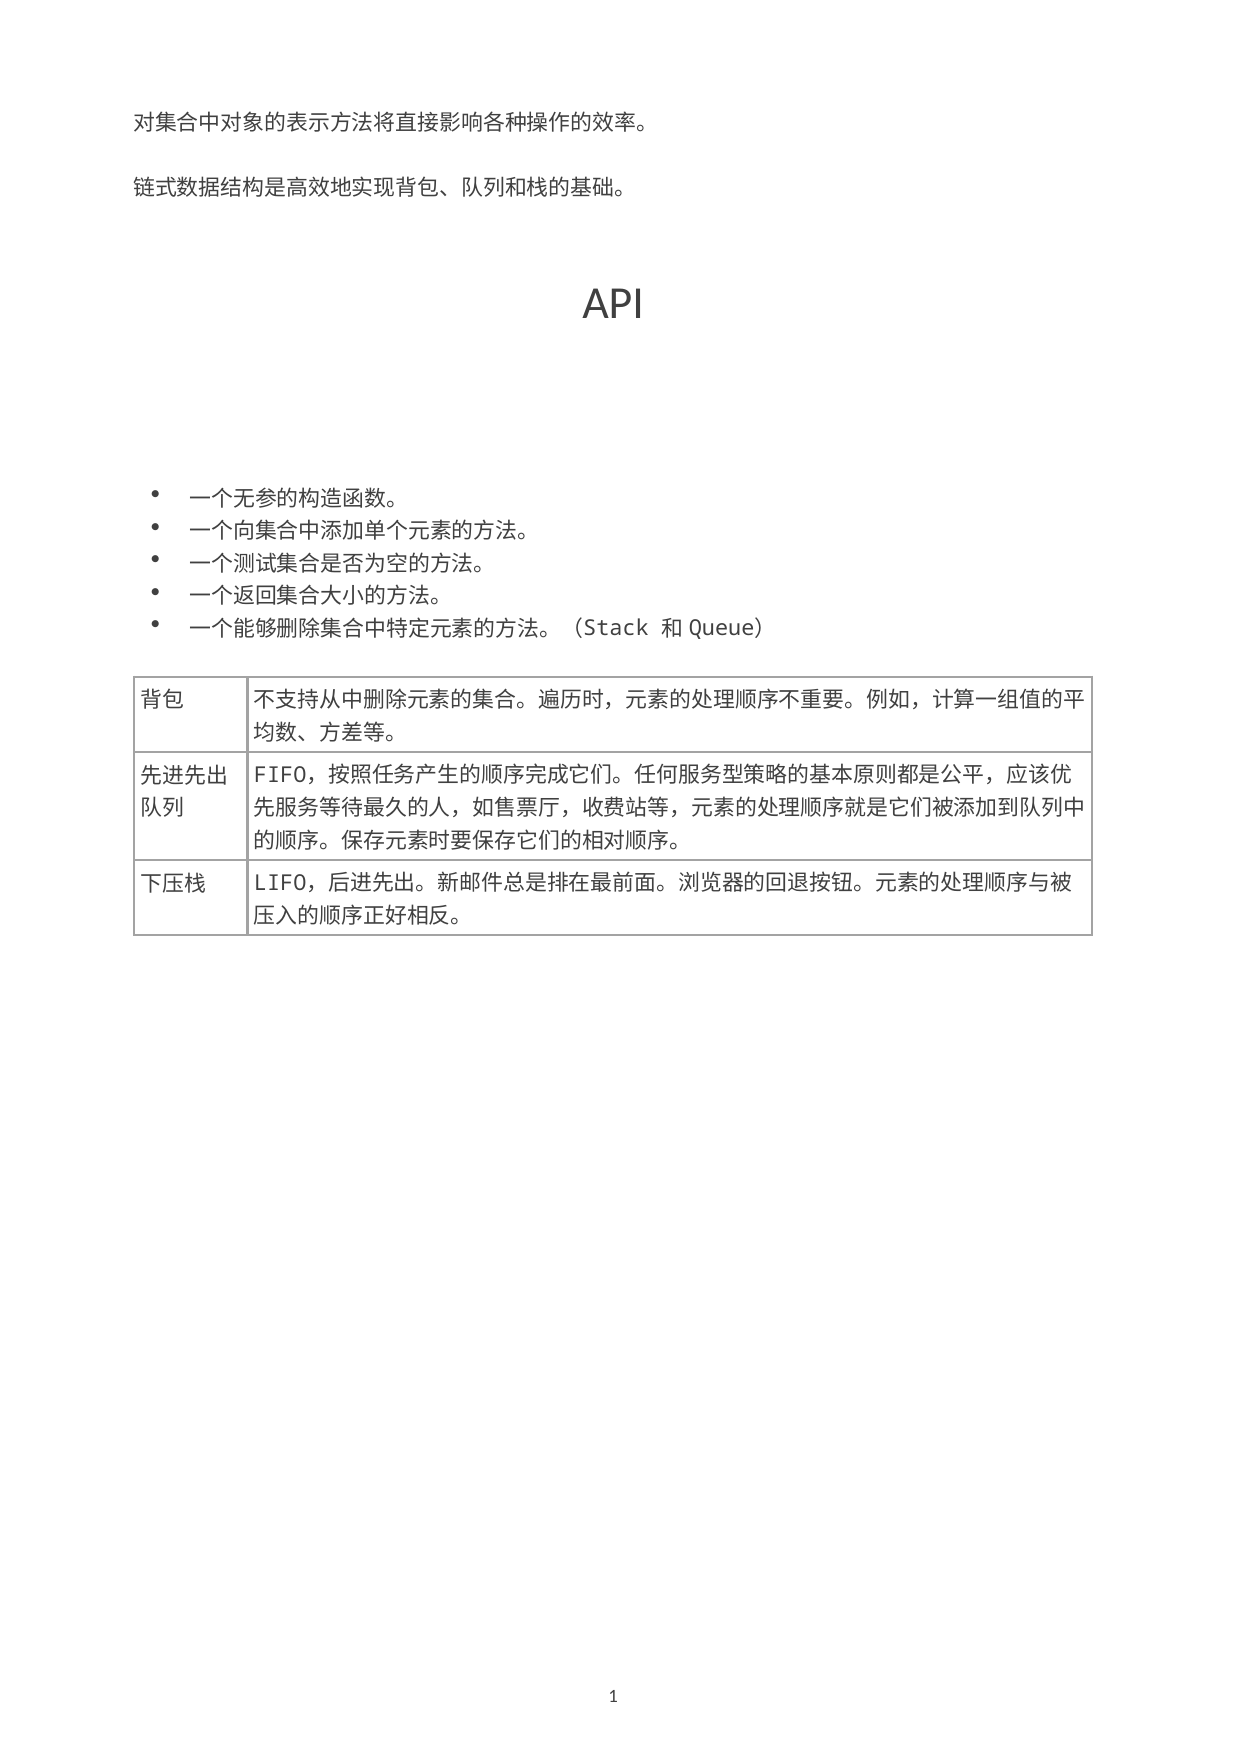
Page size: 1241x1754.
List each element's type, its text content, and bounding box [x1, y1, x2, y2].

list 一个无参的构造函数。 [152, 481, 1093, 513]
list 一个向集合中添加单个元素的方法。 [152, 513, 1093, 546]
table_cell 下压栈 [135, 861, 246, 934]
subtitle API [133, 270, 1093, 335]
table_cell LIFO，后进先出。新邮件总是排在最前面。浏览器的回退按钮。元素的处理顺序与被压入的顺序正好相反。 [249, 861, 1091, 934]
table_cell 先进先出队列 [135, 753, 246, 859]
list 一个能够删除集合中特定元素的方法。（Stack 和 Queue） [152, 611, 1093, 643]
list 一个返回集合大小的方法。 [152, 578, 1093, 611]
list 一个测试集合是否为空的方法。 [152, 546, 1093, 578]
text 对集合中对象的表示方法将直接影响各种操作的效率。 [133, 104, 1093, 137]
table_header 背包 [135, 678, 246, 751]
table_cell FIFO，按照任务产生的顺序完成它们。任何服务型策略的基本原则都是公平，应该优先服务等待最久的人，如售票厅，收费站等，元素的处理顺序就是它们被添加到队列中的顺序。保存元素时要保存它们的相对顺序。 [249, 753, 1091, 859]
table_header 不支持从中删除元素的集合。遍历时，元素的处理顺序不重要。例如，计算一组值的平均数、方差等。 [249, 678, 1091, 751]
text 链式数据结构是高效地实现背包、队列和栈的基础。 [133, 169, 1093, 202]
